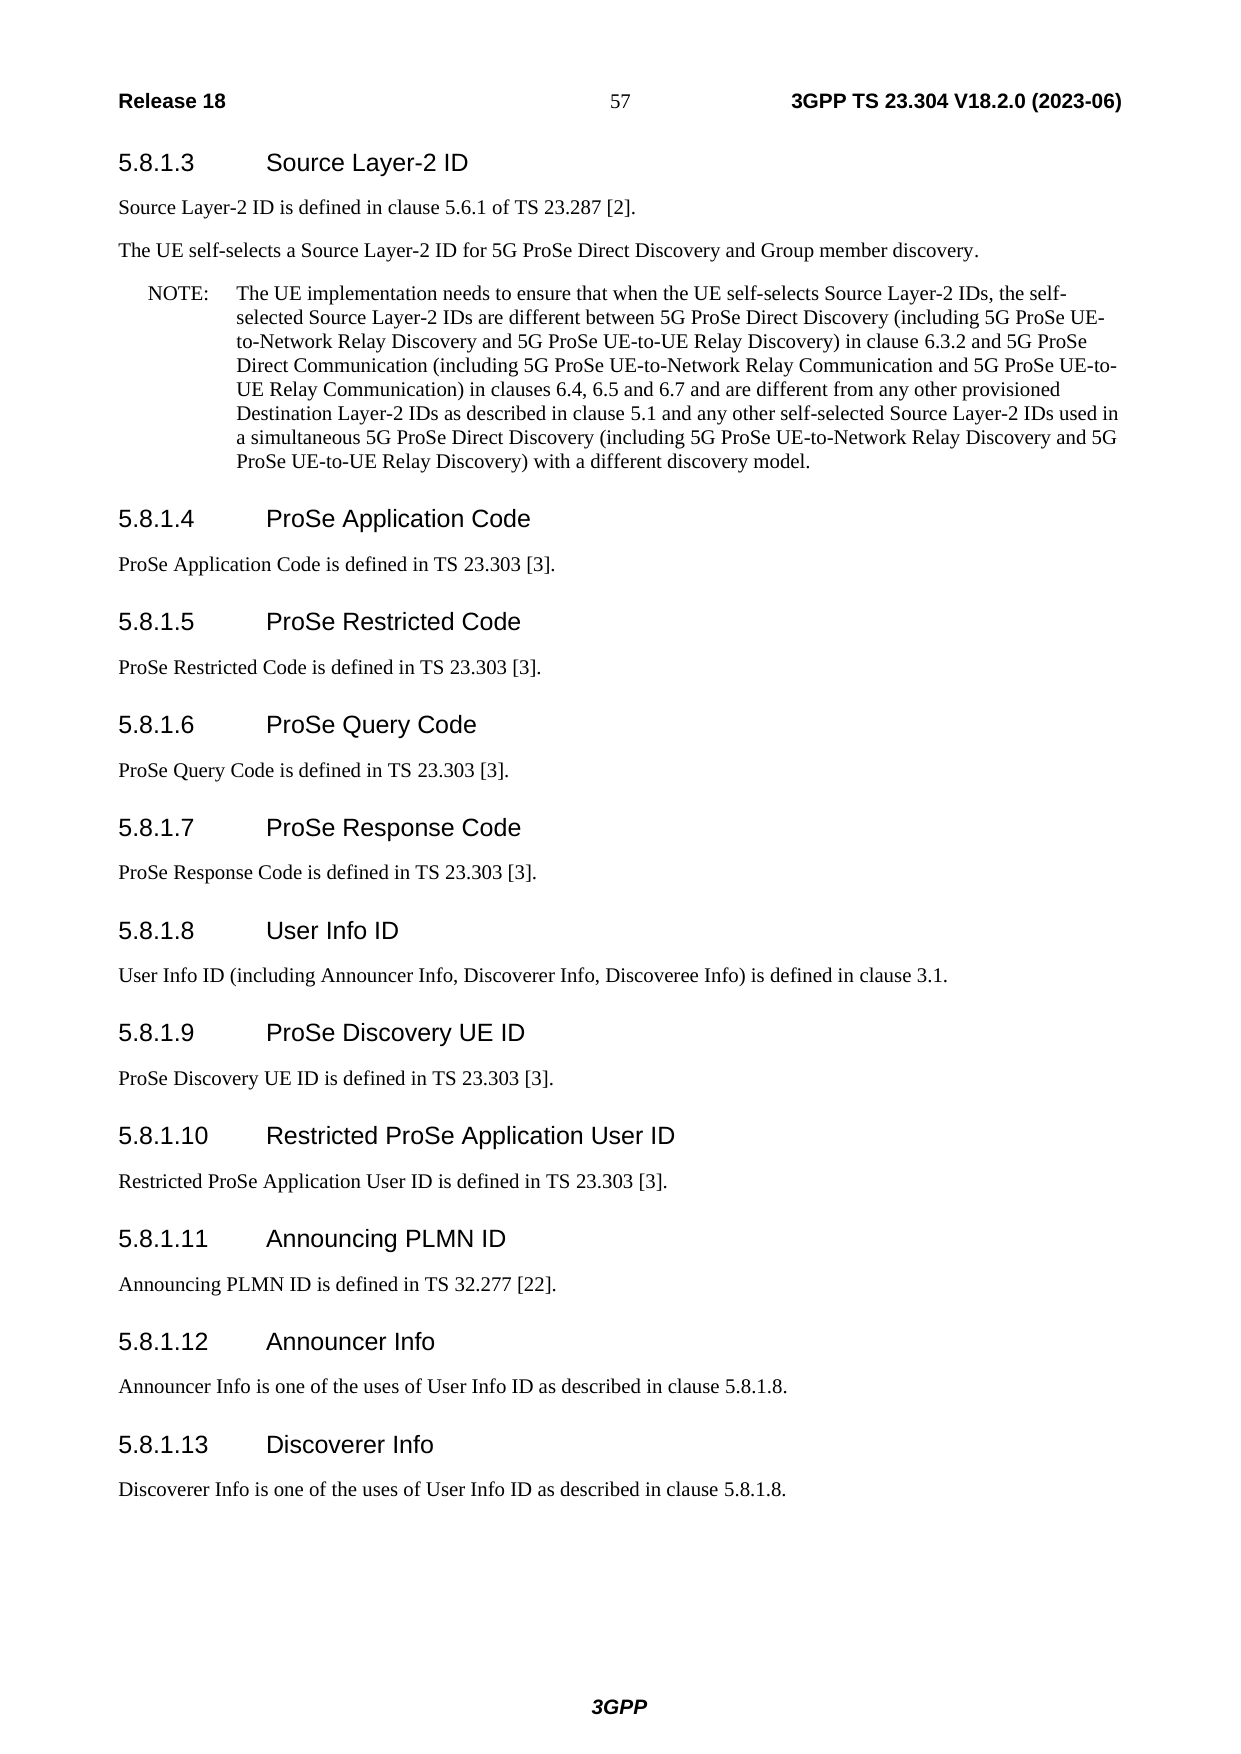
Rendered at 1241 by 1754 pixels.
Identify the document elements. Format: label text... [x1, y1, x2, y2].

subtitle 5.8.1.8 User Info ID [118, 916, 1122, 944]
subtitle 5.8.1.10 Restricted ProSe Application User ID [118, 1121, 1122, 1150]
text ProSe Restricted Code is defined in TS 23.303 [3]. [118, 655, 1122, 679]
text ProSe Query Code is defined in TS 23.303 [3]. [118, 757, 1122, 782]
text Announcer Info is one of the uses of User Info ID as described in clause 5.8.1.8. [118, 1374, 1122, 1398]
text ProSe Application Code is defined in TS 23.303 [3]. [118, 552, 1122, 576]
subtitle 5.8.1.6 ProSe Query Code [118, 710, 1122, 739]
subtitle 5.8.1.3 Source Layer-2 ID [118, 147, 1122, 176]
text Restricted ProSe Application User ID is defined in TS 23.303 [3]. [118, 1169, 1122, 1193]
subtitle 5.8.1.12 Announcer Info [118, 1327, 1122, 1356]
text ProSe Response Code is defined in TS 23.303 [3]. [118, 860, 1122, 884]
text User Info ID (including Announcer Info, Discoverer Info, Discoveree Info) is defined in clause 3.1. [118, 963, 1122, 987]
subtitle 5.8.1.9 ProSe Discovery UE ID [118, 1018, 1122, 1047]
subtitle 5.8.1.4 ProSe Application Code [118, 504, 1122, 533]
subtitle 5.8.1.13 Discoverer Info [118, 1430, 1122, 1458]
text Announcing PLMN ID is defined in TS 32.277 [22]. [118, 1272, 1122, 1296]
subtitle 5.8.1.11 Announcing PLMN ID [118, 1224, 1122, 1253]
subtitle 5.8.1.5 ProSe Restricted Code [118, 607, 1122, 636]
text Source Layer-2 ID is defined in clause 5.6.1 of TS 23.287 [2]. [118, 195, 1122, 219]
subtitle 5.8.1.7 ProSe Response Code [118, 813, 1122, 842]
text Discoverer Info is one of the uses of User Info ID as described in clause 5.8.1.8. [118, 1477, 1122, 1501]
text The UE self-selects a Source Layer-2 ID for 5G ProSe Direct Discovery and Group member discovery. [118, 238, 1122, 262]
text NOTE: The UE implementation needs to ensure that when the UE self-selects Source Layer-2 IDs, the self-selected Source Layer-2 IDs are different between 5G ProSe Direct Discovery (including 5G ProSe UE-to-Network Relay Discovery and 5G ProSe UE-to-UE Relay Discovery) in clause 6.3.2 and 5G ProSe Direct Communication (including 5G ProSe UE-to-Network Relay Communication and 5G ProSe UE-to-UE Relay Communication) in clauses 6.4, 6.5 and 6.7 and are different from any other provisioned Destination Layer-2 IDs as described in clause 5.1 and any other self-selected Source Layer-2 IDs used in a simultaneous 5G ProSe Direct Discovery (including 5G ProSe UE-to-Network Relay Discovery and 5G ProSe UE-to-UE Relay Discovery) with a different discovery model. [148, 281, 1122, 473]
text ProSe Discovery UE ID is defined in TS 23.303 [3]. [118, 1066, 1122, 1090]
